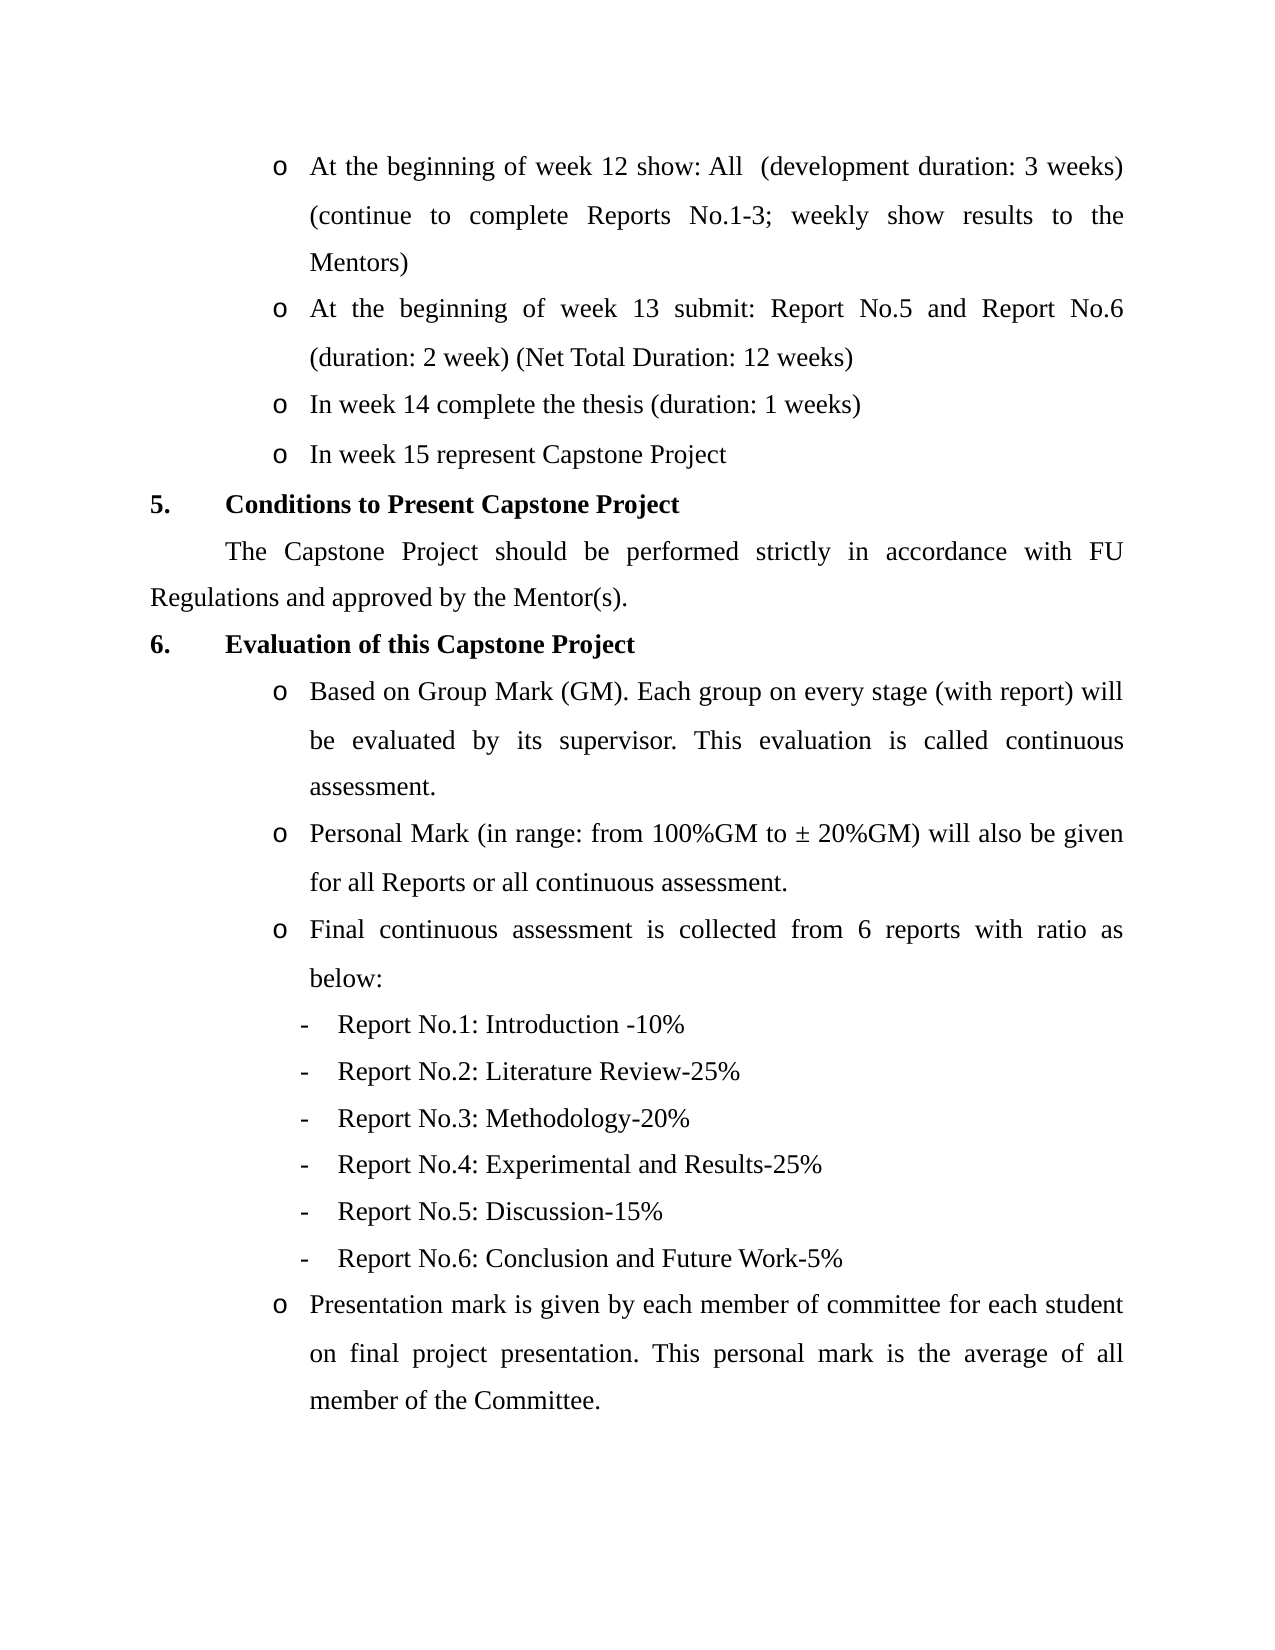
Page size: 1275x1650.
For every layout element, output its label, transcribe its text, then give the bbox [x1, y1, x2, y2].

list Based on Group Mark (GM). Each group on every stage (with report) will be evaluated by its supervisor. This evaluation is called continuous assessment. [272, 675, 1125, 802]
list At the beginning of week 12 show: All (development duration: 3 weeks) (continue to complete Reports No.1-3; weekly show results to the Mentors) [272, 150, 1125, 277]
list Personal Mark (in range: from 100%GM to ± 20%GM) will also be given for all Reports or all continuous assessment. [272, 817, 1125, 897]
list Report No.2: Literature Review-25% [300, 1055, 1125, 1086]
list Final continuous assessment is collected from 6 reports with ratio as below: [272, 913, 1125, 993]
list Report No.6: Conclusion and Future Work-5% [300, 1242, 1125, 1273]
list Report No.1: Introduction -10% [300, 1008, 1125, 1039]
list Evaluation of this Capstone Project [150, 628, 1125, 659]
list In week 15 represent Capstone Project [272, 438, 1125, 471]
list Presentation mark is given by each member of committee for each student on final project presentation. This personal mark is the average of all member of the Committee. [272, 1288, 1125, 1415]
list Report No.3: Methodology-20% [300, 1102, 1125, 1133]
list Report No.4: Experimental and Results-25% [300, 1148, 1125, 1179]
list In week 14 complete the thesis (duration: 1 weeks) [272, 388, 1125, 421]
list The Capstone Project should be performed strictly in accordance with FU Regulations and approved by the Mentor(s). [150, 535, 1125, 613]
list Conditions to Present Capstone Project [150, 488, 1125, 519]
list Report No.5: Discussion-15% [300, 1195, 1125, 1226]
list At the beginning of week 13 submit: Report No.5 and Report No.6 (duration: 2 week) (Net Total Duration: 12 weeks) [272, 292, 1125, 372]
